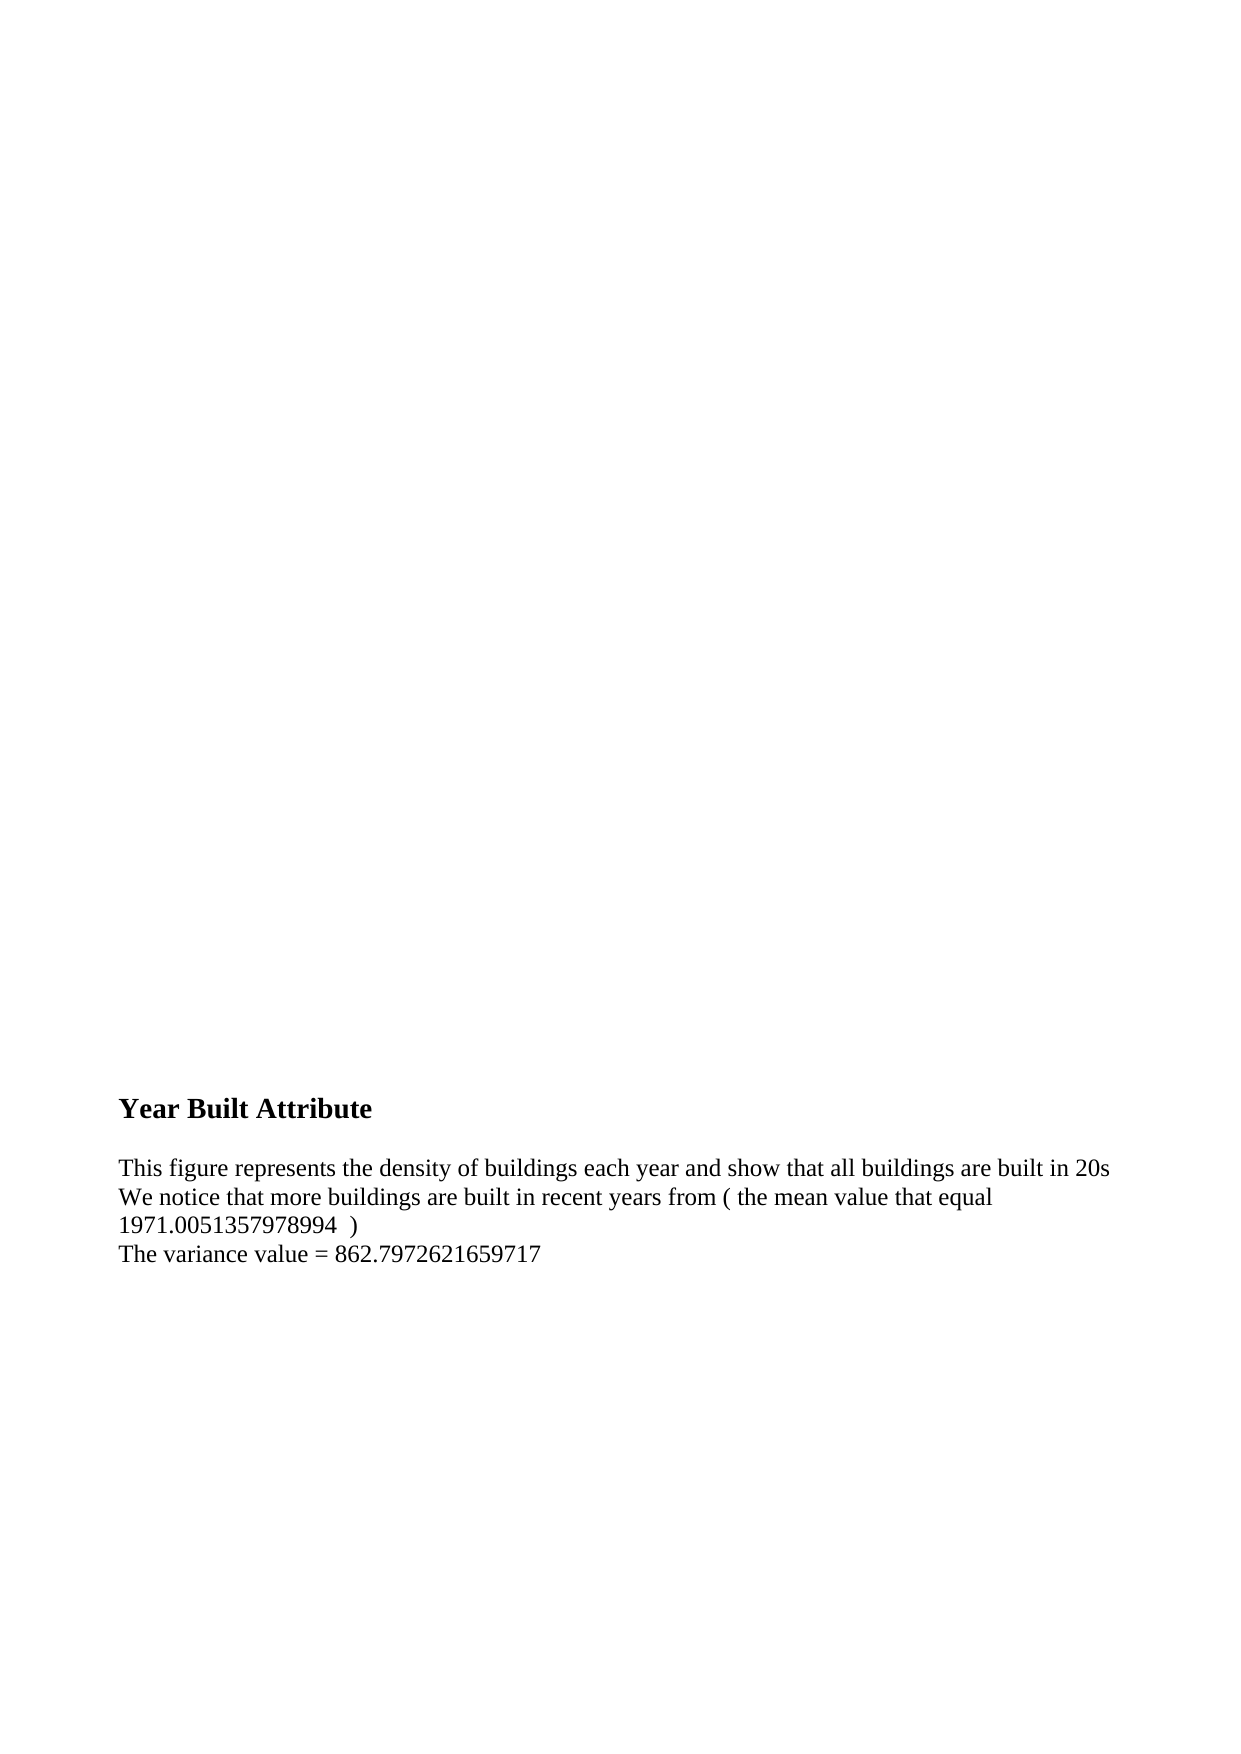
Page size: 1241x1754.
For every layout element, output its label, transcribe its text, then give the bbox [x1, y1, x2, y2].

text This figure represents the density of buildings each year and show that all buildings are built in 20s [118, 1153, 1122, 1182]
text We notice that more buildings are built in recent years from ( the mean value that equal 1971.0051357978994 ) [118, 1182, 1122, 1239]
text Year Built Attribute [118, 1091, 1122, 1124]
text The variance value = 862.7972621659717 [118, 1239, 1122, 1268]
